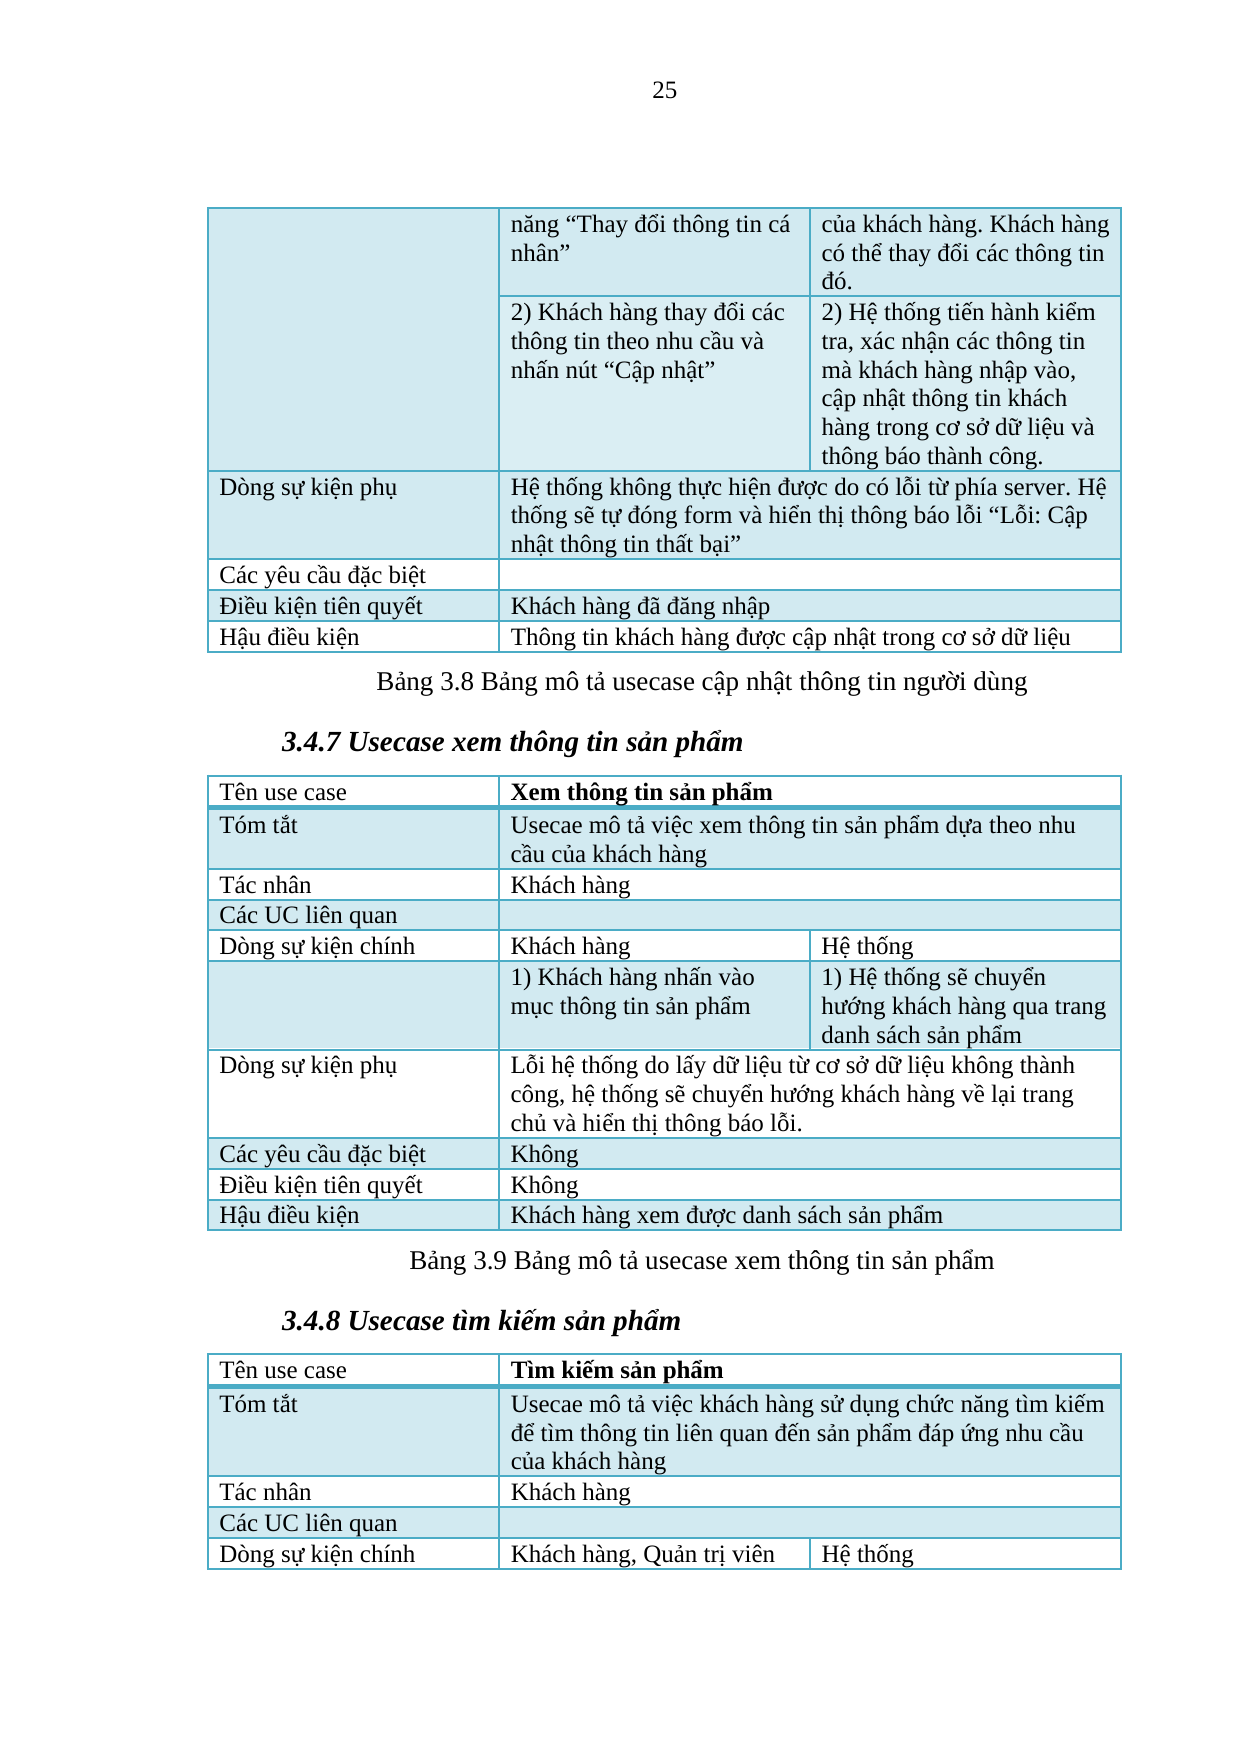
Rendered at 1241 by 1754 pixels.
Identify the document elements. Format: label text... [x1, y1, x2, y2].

table_cell [209, 209, 498, 470]
table_header Tên use case [209, 1355, 498, 1384]
table_cell Điều kiện tiên quyết [209, 1170, 498, 1198]
table_cell Các UC liên quan [209, 1508, 498, 1537]
table_cell Các yêu cầu đặc biệt [209, 1139, 498, 1168]
table_cell [209, 962, 498, 1048]
table_cell 1) Khách hàng nhấn vào mục thông tin sản phẩm [500, 962, 809, 1048]
table_cell Các UC liên quan [209, 901, 498, 929]
table_cell Khách hàng, Quản trị viên [500, 1539, 809, 1568]
table_cell Lỗi hệ thống do lấy dữ liệu từ cơ sở dữ liệu không thành công, hệ thống sẽ chuyển hướng khách hàng về lại trang chủ và hiển thị thông báo lỗi. [500, 1051, 1120, 1137]
table_cell 2) Khách hàng thay đổi các thông tin theo nhu cầu và nhấn nút “Cập nhật” [500, 297, 809, 470]
table_cell Hệ thống không thực hiện được do có lỗi từ phía server. Hệ thống sẽ tự đóng form và hiển thị thông báo lỗi “Lỗi: Cập nhật thông tin thất bại” [500, 472, 1120, 558]
table_cell Khách hàng [500, 870, 1120, 898]
table_cell [500, 560, 1120, 589]
table_cell Hệ thống [811, 1539, 1120, 1568]
table_cell [500, 1508, 1120, 1537]
table_cell Hậu điều kiện [209, 622, 498, 651]
table_cell Không [500, 1170, 1120, 1198]
table_cell Tác nhân [209, 1477, 498, 1506]
table_cell 1) Hệ thống sẽ chuyển hướng khách hàng qua trang danh sách sản phẩm [811, 962, 1120, 1048]
table_cell Không [500, 1139, 1120, 1168]
table_cell Điều kiện tiên quyết [209, 591, 498, 620]
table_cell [500, 209, 809, 295]
table_cell Dòng sự kiện chính [209, 1539, 498, 1568]
text 3.4.7 Usecase xem thông tin sản phẩm [207, 724, 1122, 758]
table_cell Khách hàng [500, 1477, 1120, 1506]
table_cell Tóm tắt [209, 810, 498, 868]
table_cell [811, 209, 1120, 295]
table_cell Usecae mô tả việc xem thông tin sản phẩm dựa theo nhu cầu của khách hàng [500, 810, 1120, 868]
table_cell Khách hàng [500, 931, 809, 960]
table_cell Dòng sự kiện phụ [209, 1051, 498, 1137]
table_cell Dòng sự kiện phụ [209, 472, 498, 558]
table_cell Khách hàng xem được danh sách sản phẩm [500, 1201, 1120, 1229]
table_cell Hệ thống [811, 931, 1120, 960]
table_cell Tác nhân [209, 870, 498, 898]
table_cell Các yêu cầu đặc biệt [209, 560, 498, 589]
text Bảng 3.9 Bảng mô tả usecase xem thông tin sản phẩm [207, 1244, 1122, 1275]
text 3.4.8 Usecase tìm kiếm sản phẩm [207, 1303, 1122, 1337]
table_header Tìm kiếm sản phẩm [500, 1355, 1120, 1384]
table_cell Hậu điều kiện [209, 1201, 498, 1229]
table_cell Tóm tắt [209, 1389, 498, 1475]
table_cell Khách hàng đã đăng nhập [500, 591, 1120, 620]
table_cell 2) Hệ thống tiến hành kiểm tra, xác nhận các thông tin mà khách hàng nhập vào, cập nhật thông tin khách hàng trong cơ sở dữ liệu và thông báo thành công. [811, 297, 1120, 470]
table_cell Thông tin khách hàng được cập nhật trong cơ sở dữ liệu [500, 622, 1120, 651]
table_header Tên use case [209, 777, 498, 805]
table_cell [500, 901, 1120, 929]
table_cell Usecae mô tả việc khách hàng sử dụng chức năng tìm kiếm để tìm thông tin liên quan đến sản phẩm đáp ứng nhu cầu của khách hàng [500, 1389, 1120, 1475]
table_header Xem thông tin sản phẩm [500, 777, 1120, 805]
table_cell Dòng sự kiện chính [209, 931, 498, 960]
text Bảng 3.8 Bảng mô tả usecase cập nhật thông tin người dùng [207, 665, 1122, 696]
